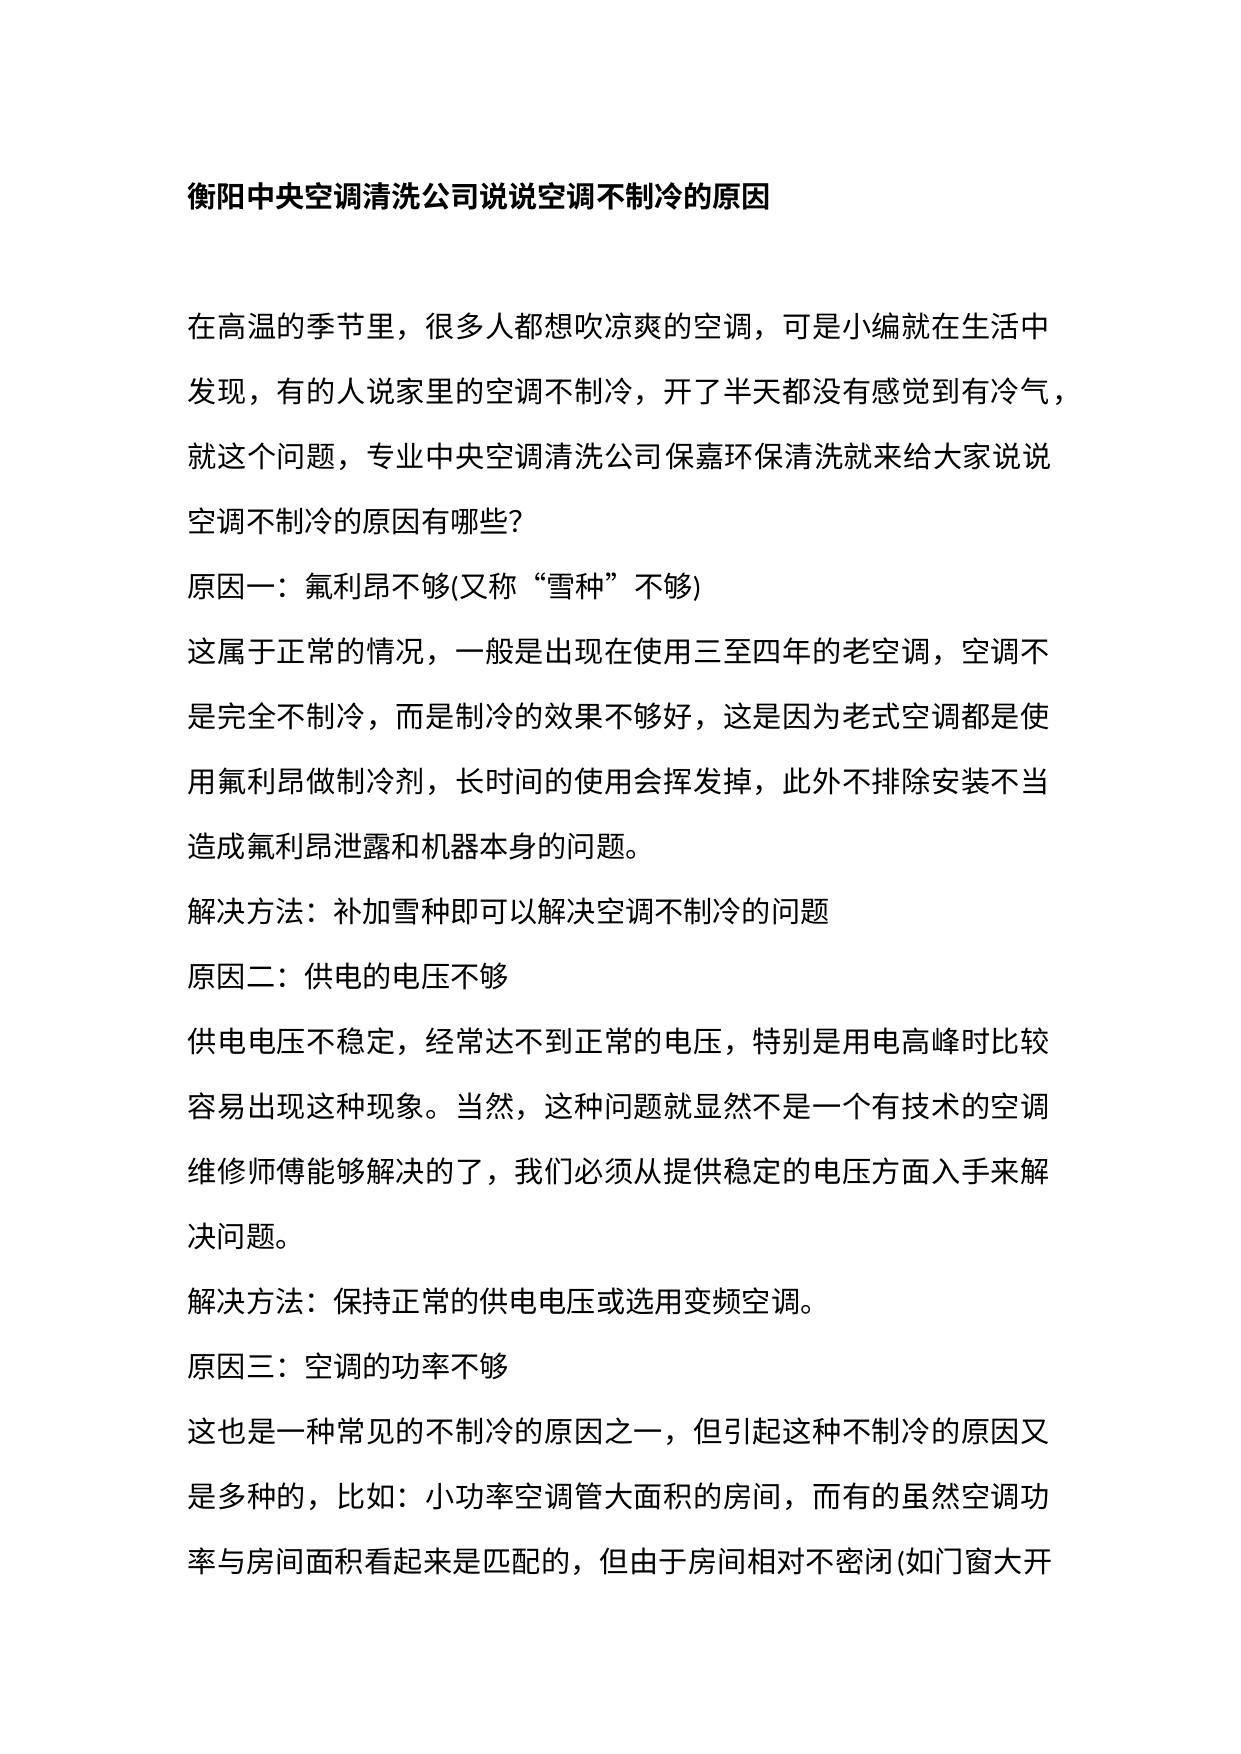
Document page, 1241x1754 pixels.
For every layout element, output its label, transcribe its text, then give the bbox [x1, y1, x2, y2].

text 原因一：氟利昂不够(又称“雪种”不够) [187, 552, 1053, 617]
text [187, 1397, 1053, 1592]
text 在高温的季节里，很多人都想吹凉爽的空调，可是小编就在生活中发现，有的人说家里的空调不制冷，开了半天都没有感觉到有冷气，就这个问题，专业中央空调清洗公司保嘉环保清洗就来给大家说说空调不制冷的原因有哪些？ [187, 292, 1053, 552]
text 解决方法：保持正常的供电电压或选用变频空调。 [187, 1267, 1053, 1332]
text 供电电压不稳定，经常达不到正常的电压，特别是用电高峰时比较容易出现这种现象。当然，这种问题就显然不是一个有技术的空调维修师傅能够解决的了，我们必须从提供稳定的电压方面入手来解决问题。 [187, 1007, 1053, 1267]
text 原因三：空调的功率不够 [187, 1332, 1053, 1397]
text 衡阳中央空调清洗公司说说空调不制冷的原因 [187, 162, 1053, 227]
text 这属于正常的情况，一般是出现在使用三至四年的老空调，空调不是完全不制冷，而是制冷的效果不够好，这是因为老式空调都是使用氟利昂做制冷剂，长时间的使用会挥发掉，此外不排除安装不当造成氟利昂泄露和机器本身的问题。 [187, 617, 1053, 877]
text 解决方法：补加雪种即可以解决空调不制冷的问题 [187, 877, 1053, 942]
text 原因二：供电的电压不够 [187, 942, 1053, 1007]
